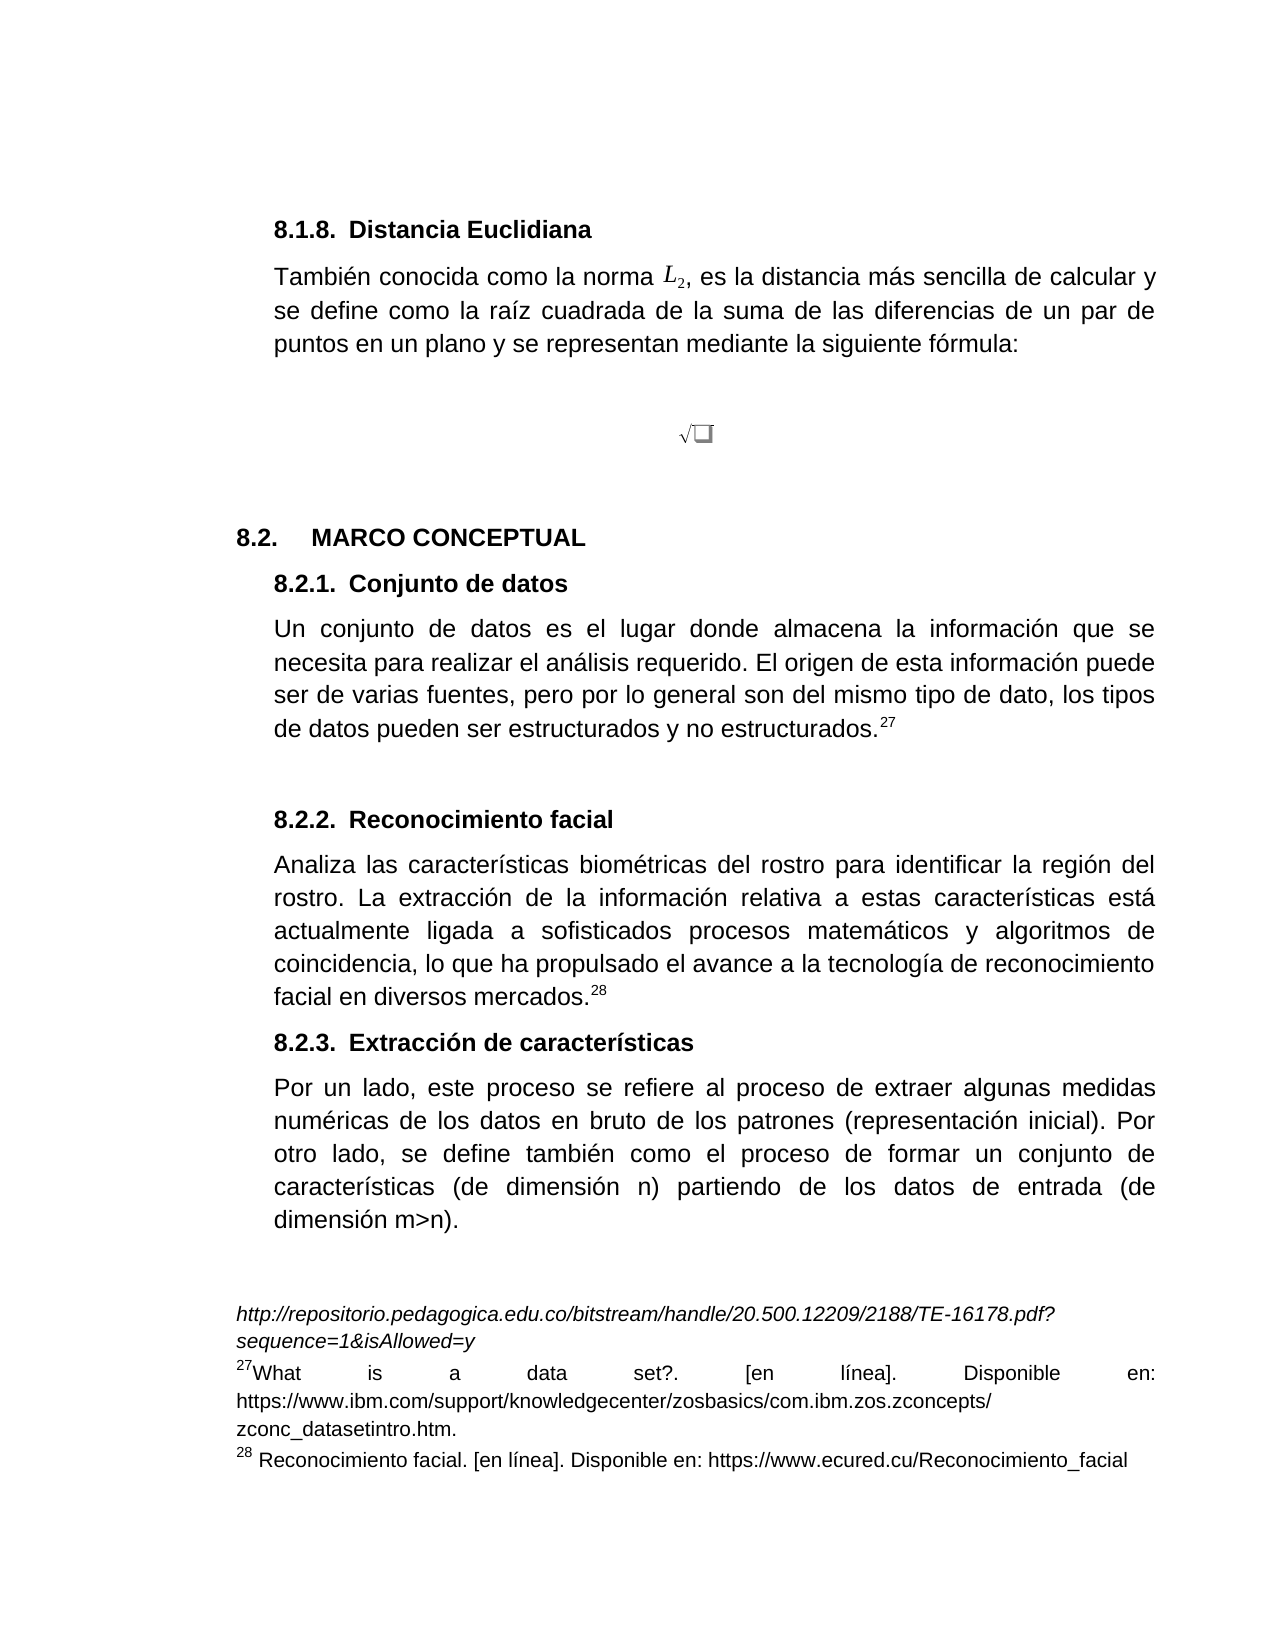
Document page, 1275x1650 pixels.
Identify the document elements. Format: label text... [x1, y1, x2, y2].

subtitle MARCO CONCEPTUAL [236, 523, 1157, 552]
text Por un lado, este proceso se refiere al proceso de extraer algunas medidas numéricas de los datos en bruto de los patrones (representación inicial). Por otro lado, se define también como el proceso de formar un conjunto de características (de dimensión n) partiendo de los datos de entrada (de dimensión m>n). [274, 1073, 1157, 1234]
list Reconocimiento facial [274, 804, 1157, 833]
list Distancia Euclidiana [274, 215, 1157, 243]
text También conocida como la norma , es la distancia más sencilla de calcular y se define como la raíz cuadrada de la suma de las diferencias de un par de puntos en un plano y se representan mediante la siguiente fórmula: [274, 260, 1157, 358]
text Un conjunto de datos es el lugar donde almacena la información que se necesita para realizar el análisis requerido. El origen de esta información puede ser de varias fuentes, pero por lo general son del mismo tipo de dato, los tipos de datos pueden ser estructurados y no estructurados. [274, 614, 1157, 742]
text Analiza las características biométricas del rostro para identificar la región del rostro. La extracción de la información relativa a estas características está actualmente ligada a sofisticados procesos matemáticos y algoritmos de coincidencia, lo que ha propulsado el avance a la tecnología de reconocimiento facial en diversos mercados. [274, 850, 1157, 1011]
list Extracción de características [274, 1028, 1157, 1056]
list Conjunto de datos [274, 569, 1157, 598]
